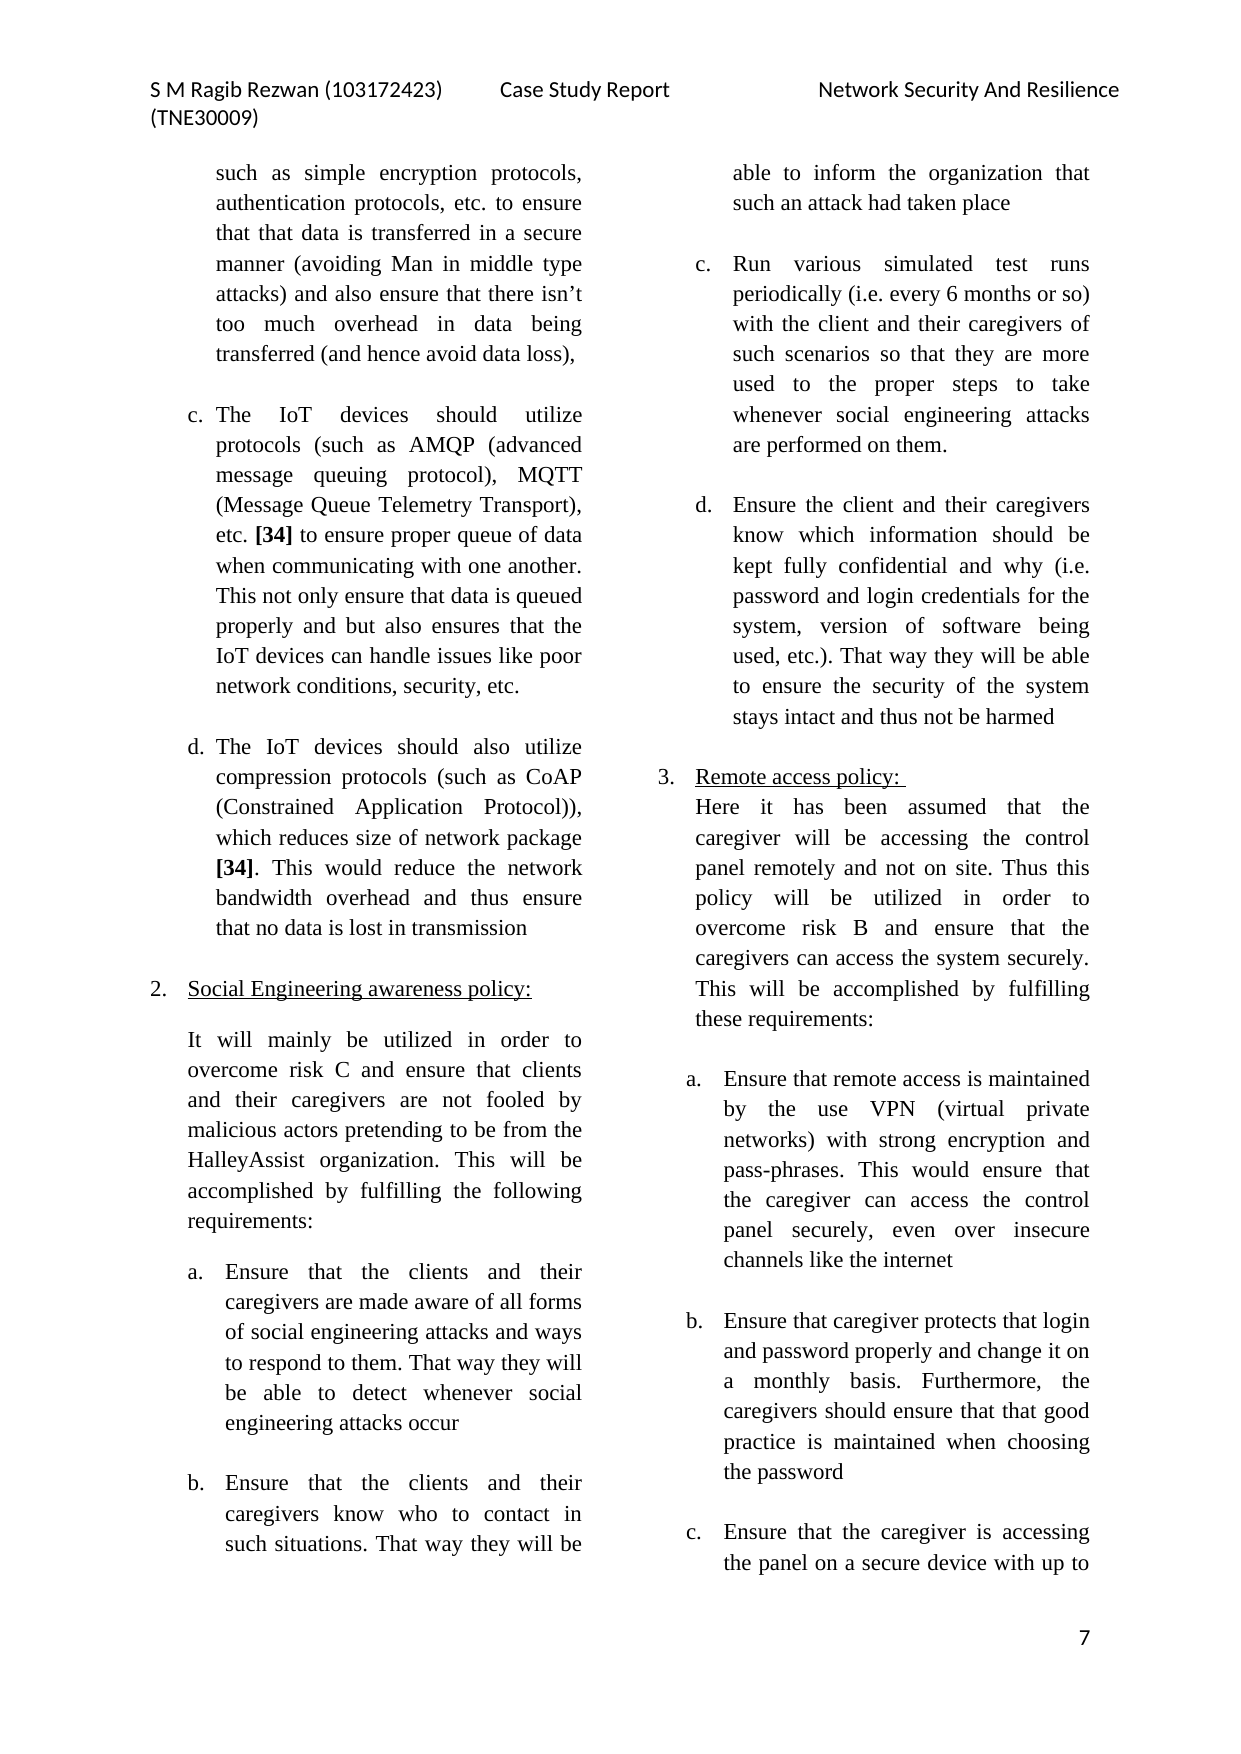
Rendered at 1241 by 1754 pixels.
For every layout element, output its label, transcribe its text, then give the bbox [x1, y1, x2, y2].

list Remote access policy: [658, 763, 1090, 789]
list Run various simulated test runs periodically (i.e. every 6 months or so) with the client and their caregivers of such scenarios so that they are more used to the proper steps to take whenever social engineering attacks are performed on them. [695, 250, 1090, 457]
list Ensure that the clients and their caregivers know who to contact in such situations. That way they will be able to inform the organization that such an attack had taken place [187, 1469, 583, 1556]
list Social Engineering awareness policy: [150, 975, 583, 1001]
list Ensure the client and their caregivers know which information should be kept fully confidential and why (i.e. password and login credentials for the system, version of software being used, etc.). That way they will be able to ensure the security of the system stays intact and thus not be harmed [695, 491, 1090, 729]
list The IoT devices should utilize protocols (such as AMQP (advanced message queuing protocol), MQTT (Message Queue Telemetry Transport), etc. [34] to ensure proper queue of data when communicating with one another. This not only ensure that data is queued properly and but also ensures that the IoT devices can handle issues like poor network conditions, security, etc. [187, 401, 583, 699]
list The IoT devices should also utilize compression protocols (such as CoAP (Constrained Application Protocol)), which reduces size of network package [34]. This would reduce the network bandwidth overhead and thus ensure that no data is lost in transmission [187, 733, 583, 941]
list Ensure that remote access is maintained by the use VPN (virtual private networks) with strong encryption and pass-phrases. This would ensure that the caregiver can access the control panel securely, even over insecure channels like the internet [686, 1065, 1090, 1273]
list Here it has been assumed that the caregiver will be accessing the control panel remotely and not on site. Thus this policy will be utilized in order to overcome risk B and ensure that the caregivers can access the system securely. This will be accomplished by fulfilling these requirements: [695, 793, 1090, 1031]
list Ensure that caregiver protects that login and password properly and change it on a monthly basis. Furthermore, the caregivers should ensure that that good practice is maintained when choosing the password [686, 1307, 1090, 1484]
list Ensure that the clients and their caregivers know who to contact in such situations. That way they will be able to inform the organization that such an attack had taken place [695, 159, 1090, 216]
text It will mainly be utilized in order to overcome risk C and ensure that clients and their caregivers are not fooled by malicious actors pretending to be from the HalleyAssist organization. This will be accomplished by fulfilling the following requirements: [187, 1026, 583, 1233]
list Ensure that the clients and their caregivers are made aware of all forms of social engineering attacks and ways to respond to them. That way they will be able to detect whenever social engineering attacks occur [187, 1258, 583, 1435]
